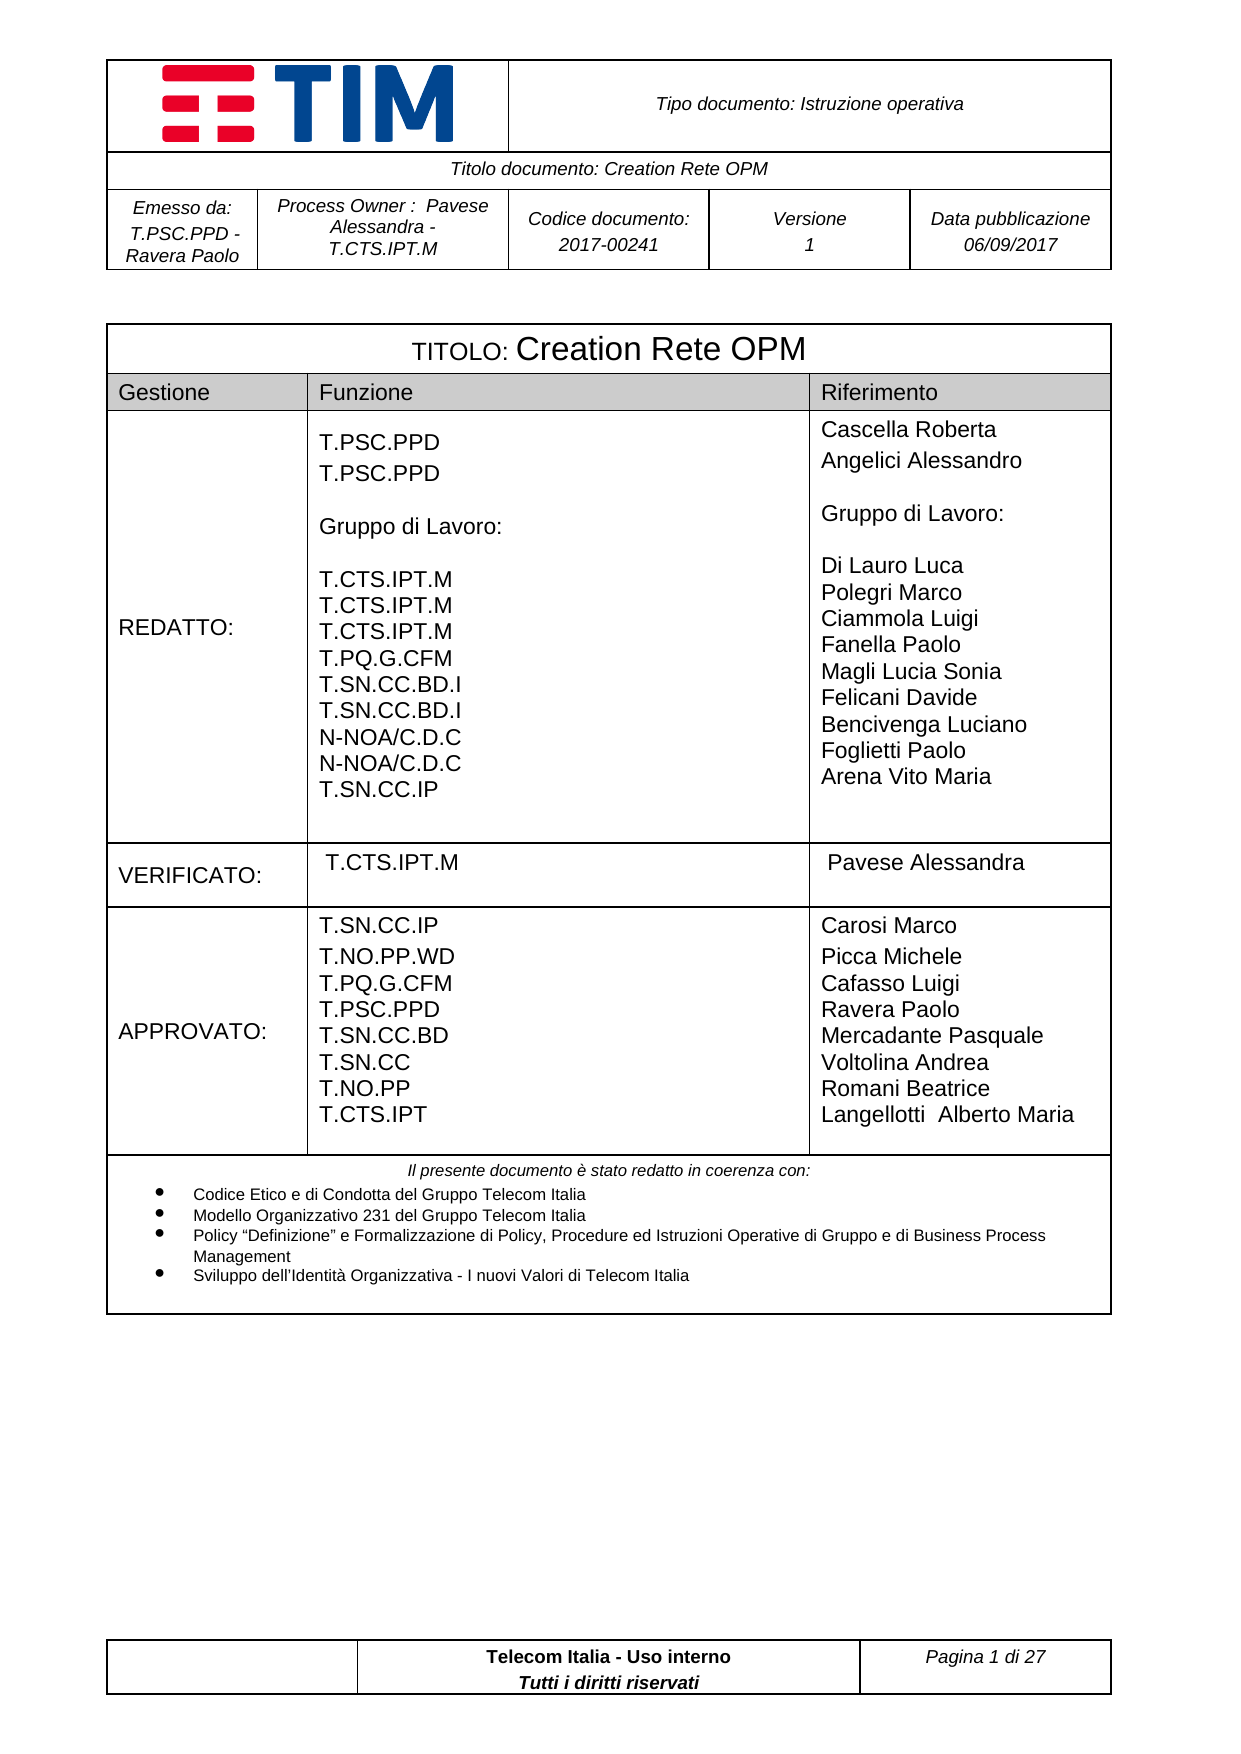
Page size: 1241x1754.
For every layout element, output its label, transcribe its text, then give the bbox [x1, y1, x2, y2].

table_cell Cascella Roberta Angelici Alessandro Gruppo di Lavoro: Di Lauro Luca Polegri Marco Ciammola Luigi Fanella Paolo Magli Lucia Sonia Felicani Davide Bencivenga Luciano Foglietti Paolo Arena Vito Maria [810, 411, 1110, 842]
table_header TITOLO: Creation Rete OPM [108, 325, 1110, 372]
table_cell Funzione [308, 374, 809, 410]
table_cell T.PSC.PPD T.PSC.PPD Gruppo di Lavoro: T.CTS.IPT.M T.CTS.IPT.M T.CTS.IPT.M T.PQ.G.CFM T.SN.CC.BD.I T.SN.CC.BD.I N-NOA/C.D.C N-NOA/C.D.C T.SN.CC.IP [308, 411, 809, 842]
table_cell REDATTO: [108, 411, 307, 842]
table_cell T.SN.CC.IP T.NO.PP.WD T.PQ.G.CFM T.PSC.PPD T.SN.CC.BD T.SN.CC T.NO.PP T.CTS.IPT [308, 908, 809, 1154]
table_cell VERIFICATO: [108, 844, 307, 906]
table_cell Pavese Alessandra [810, 844, 1110, 906]
table_cell Il presente documento è stato redatto in coerenza con: Codice Etico e di Condotta del Gruppo Telecom Italia Modello Organizzativo 231 del Gruppo Telecom Italia Policy “Definizione” e Formalizzazione di Policy, Procedure ed Istruzioni Operative di Gruppo e di Business Process Management Sviluppo dell’Identità Organizzativa - I nuovi Valori di Telecom Italia [108, 1156, 1110, 1313]
table_cell Carosi Marco Picca Michele Cafasso Luigi Ravera Paolo Mercadante Pasquale Voltolina Andrea Romani Beatrice Langellotti Alberto Maria [810, 908, 1110, 1154]
table_cell T.CTS.IPT.M [308, 844, 809, 906]
table_cell Riferimento [810, 374, 1110, 410]
picture [162, 65, 453, 142]
table_cell APPROVATO: [108, 908, 307, 1154]
table_cell Gestione [108, 374, 307, 410]
